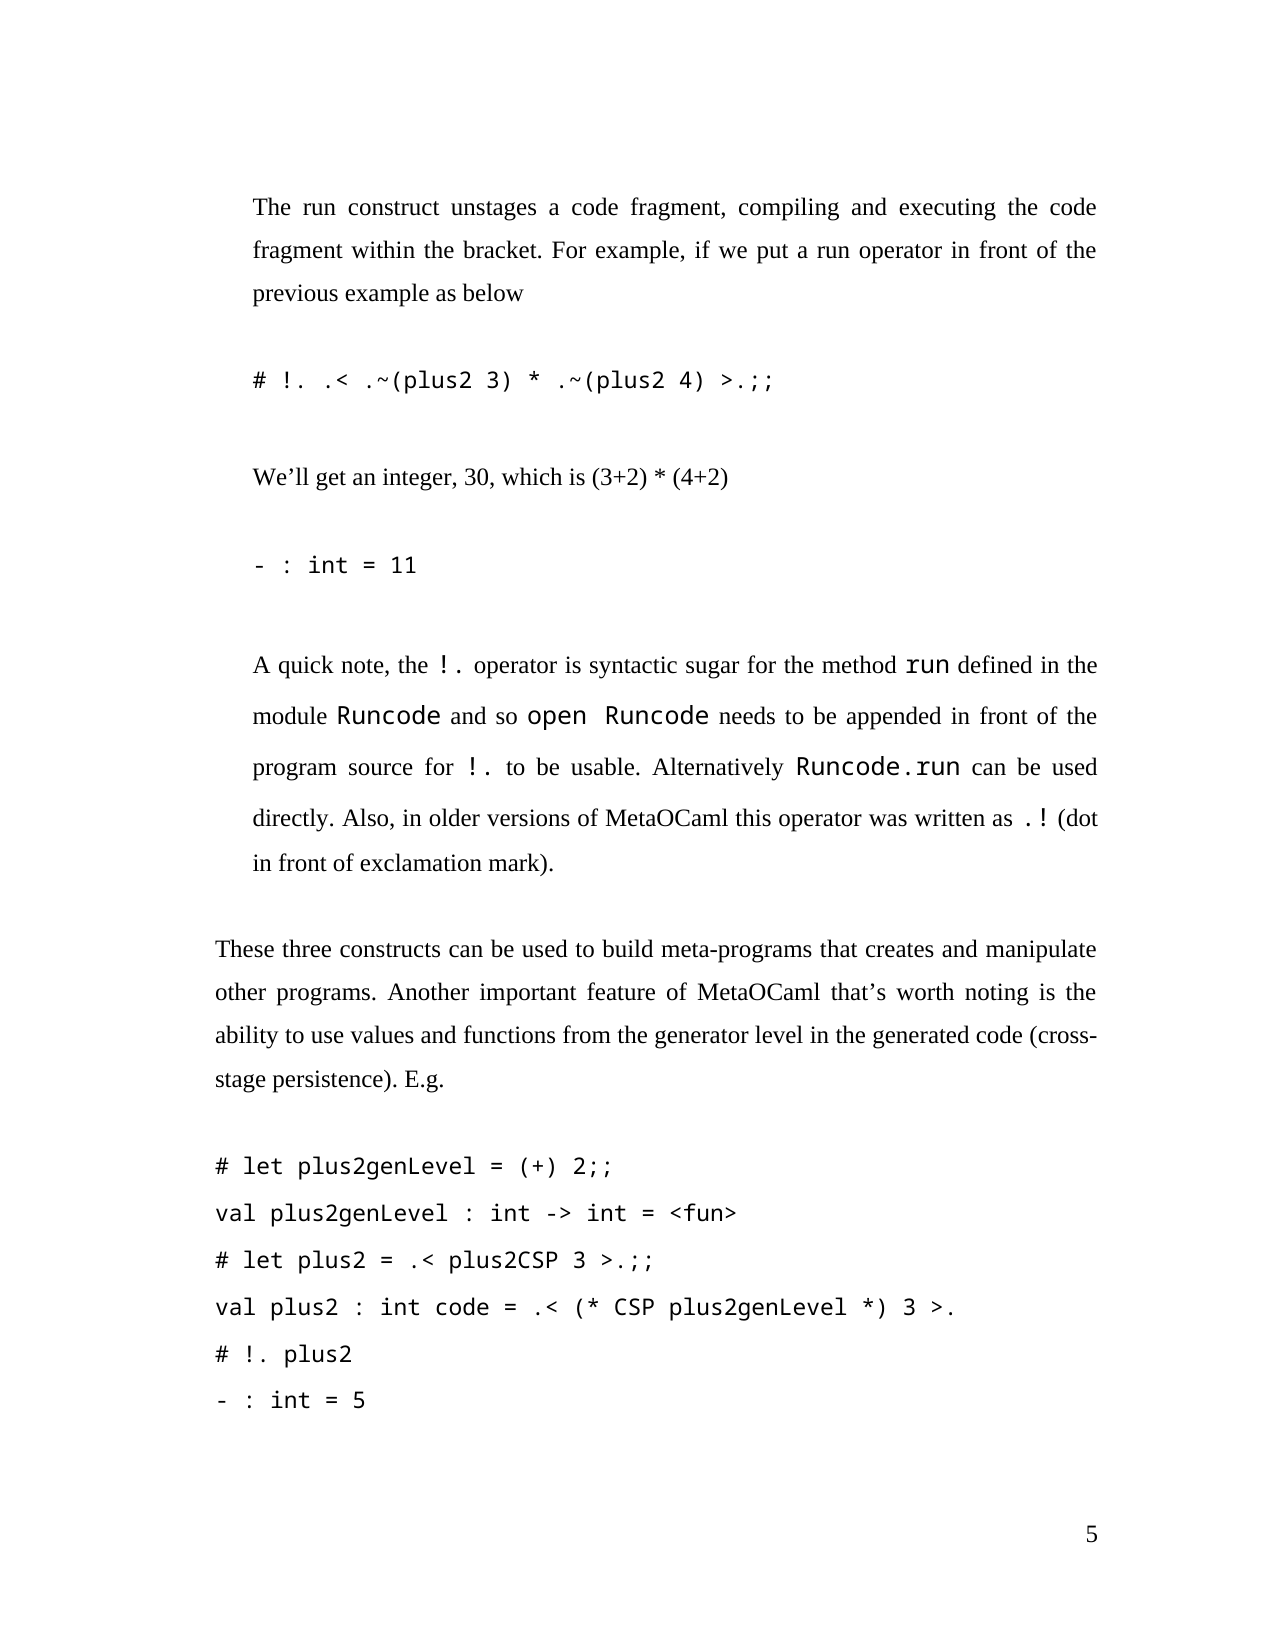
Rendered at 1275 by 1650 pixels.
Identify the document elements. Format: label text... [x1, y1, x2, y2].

text # !. plus2 [215, 1337, 1098, 1369]
text We’ll get an integer, 30, which is (3+2) * (4+2) [252, 462, 1098, 491]
text # !. .< .~(plus2 3) * .~(plus2 4) >.;; [252, 364, 1098, 396]
text These three constructs can be used to build meta-programs that creates and manipulate other programs. Another important feature of MetaOCaml that’s worth noting is the ability to use values and functions from the generator level in the generated code (cross-stage persistence). E.g. [215, 934, 1098, 1092]
text val plus2genLevel : int -> int = <fun> [215, 1197, 1098, 1228]
text - : int = 5 [215, 1384, 1098, 1416]
text # let plus2 = .< plus2CSP 3 >.;; [215, 1244, 1098, 1275]
text - : int = 11 [252, 549, 1098, 580]
text A quick note, the !. operator is syntactic sugar for the method run defined in the module Runcode and so open Runcode needs to be appended in front of the program source for !. to be usable. Alternatively Runcode.run can be used directly. Also, in older versions of MetaOCaml this operator was written as .! (dot in front of exclamation mark). [252, 647, 1098, 877]
text The run construct unstages a code fragment, compiling and executing the code fragment within the bracket. For example, if we put a run operator in front of the previous example as below [252, 192, 1098, 307]
text val plus2 : int code = .< (* CSP plus2genLevel *) 3 >. [215, 1291, 1098, 1322]
text # let plus2genLevel = (+) 2;; [215, 1150, 1098, 1181]
